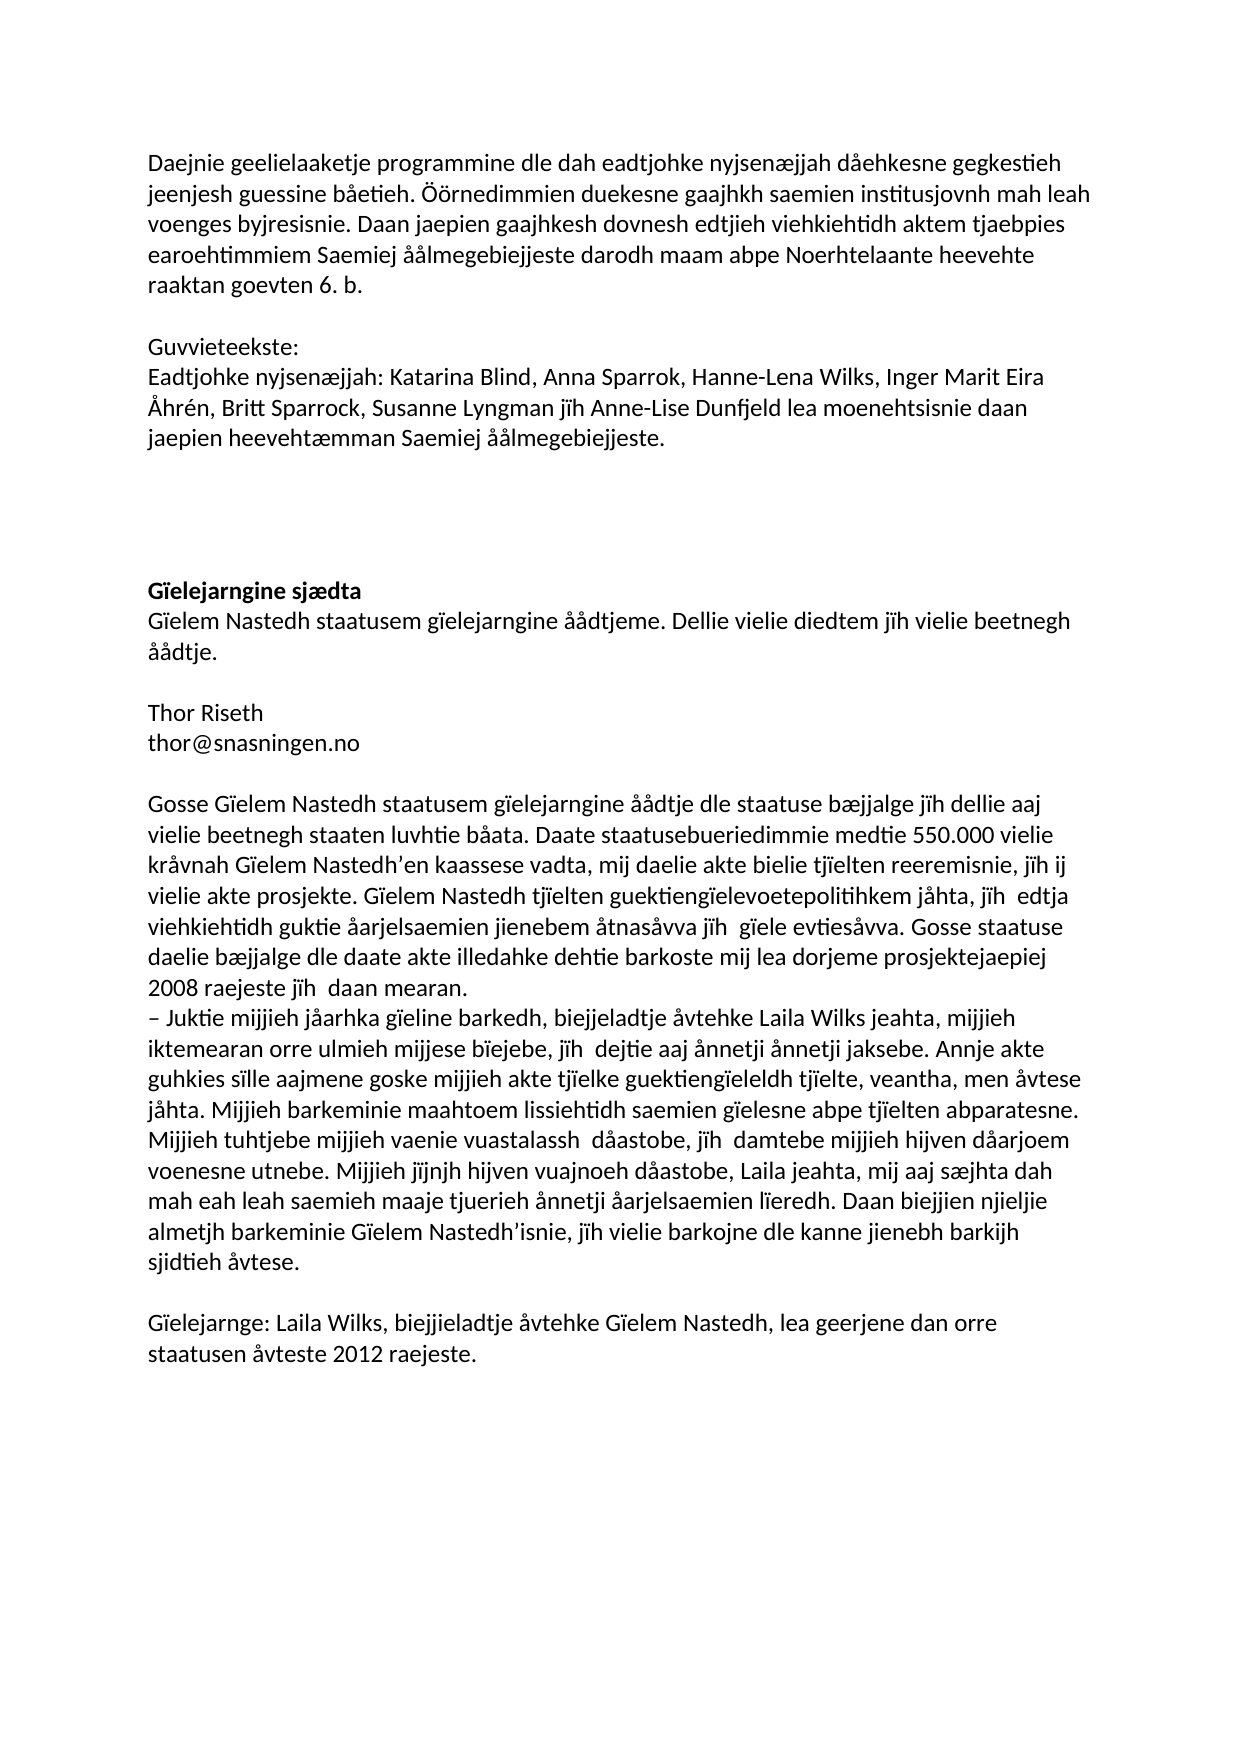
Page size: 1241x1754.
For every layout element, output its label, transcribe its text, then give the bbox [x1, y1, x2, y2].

text – Juktie mijjieh jåarhka gïeline barkedh, biejjeladtje åvtehke Laila Wilks jeahta, mijjieh iktemearan orre ulmieh mijjese bïejebe, jïh dejtie aaj ånnetji ånnetji jaksebe. Annje akte guhkies sïlle aajmene goske mijjieh akte tjïelke guektiengïeleldh tjïelte, veantha, men åvtese jåhta. Mijjieh barkeminie maahtoem lissiehtidh saemien gïelesne abpe tjïelten abparatesne. Mijjieh tuhtjebe mijjieh vaenie vuastalassh dåastobe, jïh damtebe mijjieh hijven dåarjoem voenesne utnebe. Mijjieh jïjnjh hijven vuajnoeh dåastobe, Laila jeahta, mij aaj sæjhta dah mah eah leah saemieh maaje tjuerieh ånnetji åarjelsaemien lïeredh. Daan biejjien njieljie almetjh barkeminie Gïelem Nastedh’isnie, jïh vielie barkojne dle kanne jienebh barkijh sjidtieh åvtese. [148, 1002, 1093, 1277]
text Gosse Gïelem Nastedh staatusem gïelejarngine åådtje dle staatuse bæjjalge jïh dellie aaj vielie beetnegh staaten luvhtie båata. Daate staatusebueriedimmie medtie 550.000 vielie kråvnah Gïelem Nastedh’en kaassese vadta, mij daelie akte bielie tjïelten reeremisnie, jïh ij vielie akte prosjekte. Gïelem Nastedh tjïelten guektiengïelevoetepolitihkem jåhta, jïh edtja viehkiehtidh guktie åarjelsaemien jienebem åtnasåvva jïh gïele evtiesåvva. Gosse staatuse daelie bæjjalge dle daate akte illedahke dehtie barkoste mij lea dorjeme prosjektejaepiej 2008 raejeste jïh daan mearan. [148, 788, 1093, 1002]
text Gïelejarnge: Laila Wilks, biejjieladtje åvtehke Gïelem Nastedh, lea geerjene dan orre staatusen åvteste 2012 raejeste. [148, 1307, 1093, 1368]
text thor@snasningen.no [148, 727, 1093, 758]
text Guvvieteekste: [148, 331, 1093, 361]
text Gïelem Nastedh staatusem gïelejarngine åådtjeme. Dellie vielie diedtem jïh vielie beetnegh åådtje. [148, 605, 1093, 666]
text Gïelejarngine sjædta [148, 575, 1093, 605]
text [148, 148, 1093, 300]
text Thor Riseth [148, 697, 1093, 727]
text Eadtjohke nyjsenæjjah: Katarina Blind, Anna Sparrok, Hanne-Lena Wilks, Inger Marit Eira Åhrén, Britt Sparrock, Susanne Lyngman jïh Anne-Lise Dunfjeld lea moenehtsisnie daan jaepien heevehtæmman Saemiej åålmegebiejjeste. [148, 361, 1093, 453]
